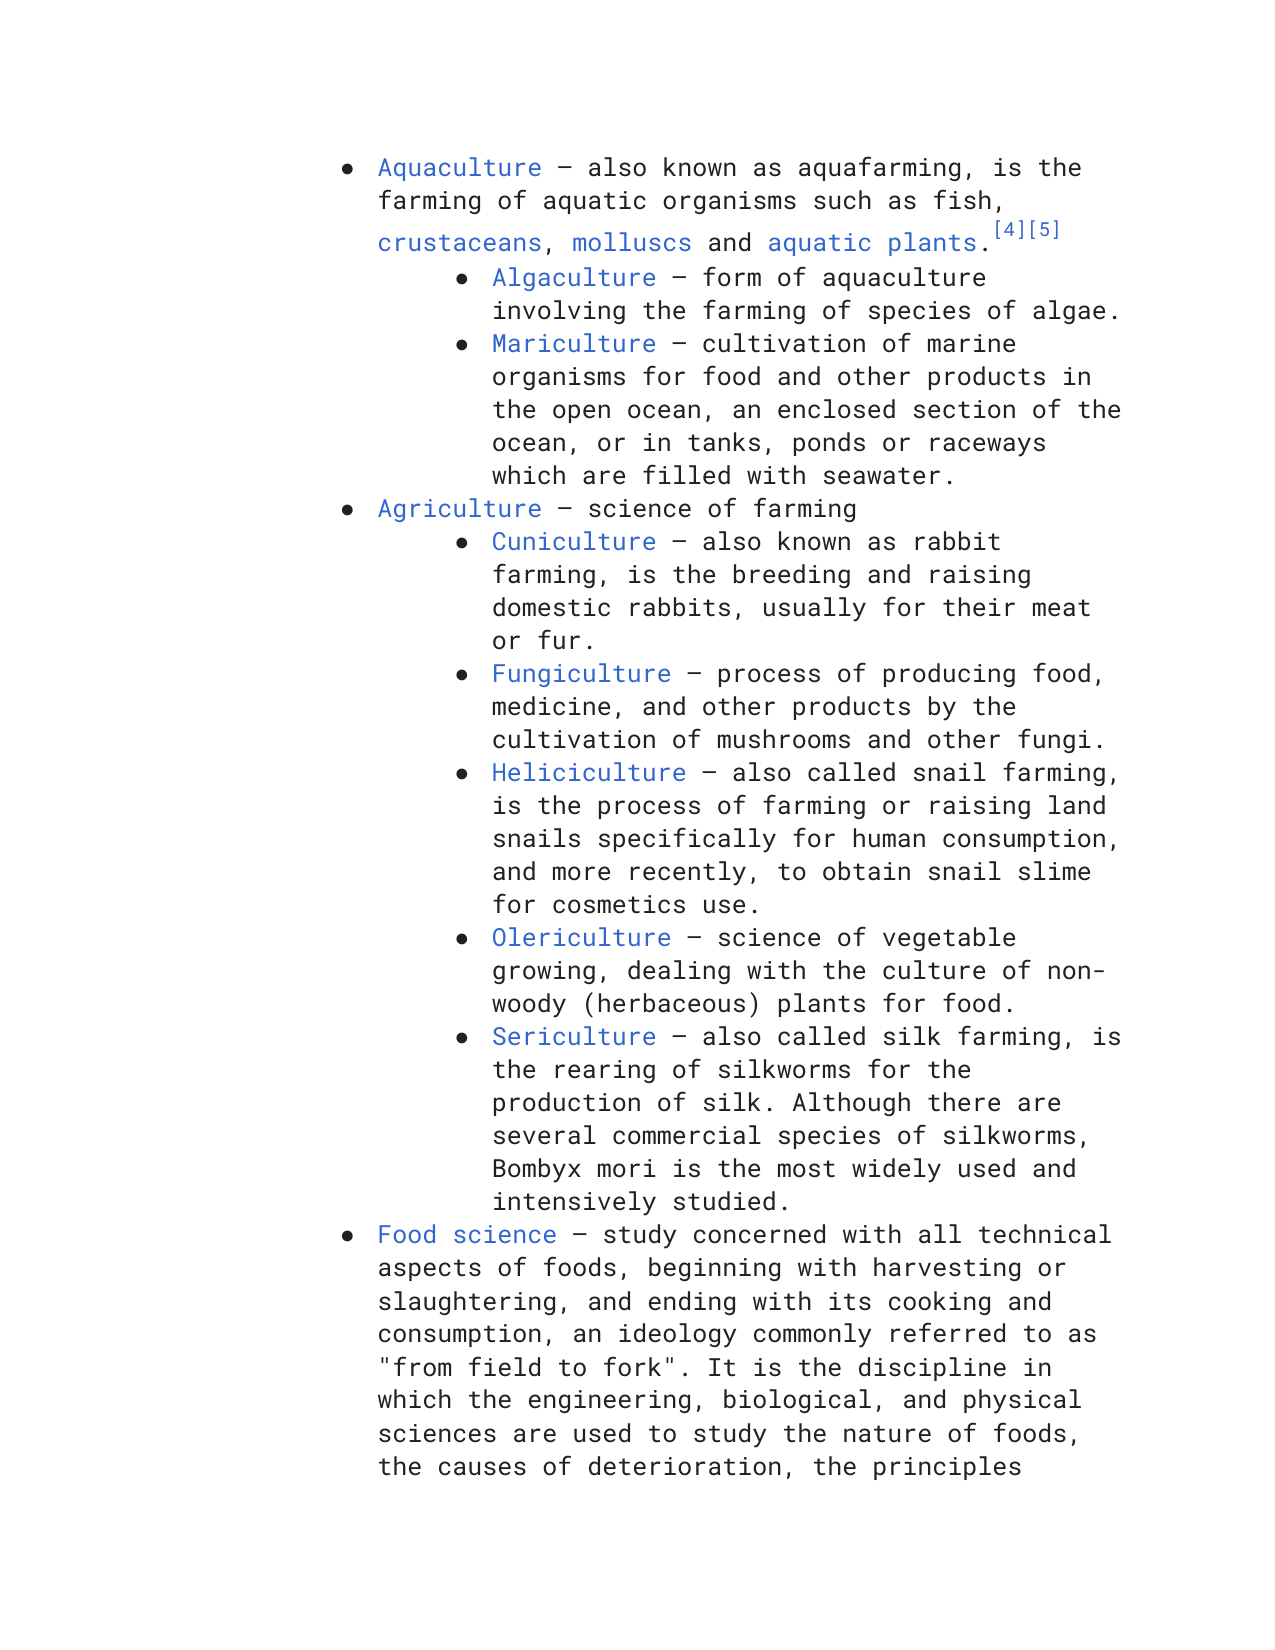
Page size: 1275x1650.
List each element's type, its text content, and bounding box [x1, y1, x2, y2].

list Agriculture – science of farming [339, 491, 1125, 524]
list Fungiculture – process of producing food, medicine, and other products by the cultivation of mushrooms and other fungi. [454, 656, 1125, 755]
list Cuniculture – also known as rabbit farming, is the breeding and raising domestic rabbits, usually for their meat or fur. [454, 524, 1125, 656]
list Heliciculture – also called snail farming, is the process of farming or raising land snails specifically for human consumption, and more recently, to obtain snail slime for cosmetics use. [454, 755, 1125, 920]
list Mariculture – cultivation of marine organisms for food and other products in the open ocean, an enclosed section of the ocean, or in tanks, ponds or raceways which are filled with seawater. [454, 326, 1125, 491]
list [339, 1218, 1125, 1482]
list Olericulture – science of vegetable growing, dealing with the culture of non-woody (herbaceous) plants for food. [454, 920, 1125, 1019]
list Algaculture – form of aquaculture involving the farming of species of algae. [454, 260, 1125, 326]
list Sericulture – also called silk farming, is the rearing of silkworms for the production of silk. Although there are several commercial species of silkworms, Bombyx mori is the most widely used and intensively studied. [454, 1019, 1125, 1218]
list Aquaculture – also known as aquafarming, is the farming of aquatic organisms such as fish, crustaceans, molluscs and aquatic plants.[4][5] [339, 150, 1125, 260]
